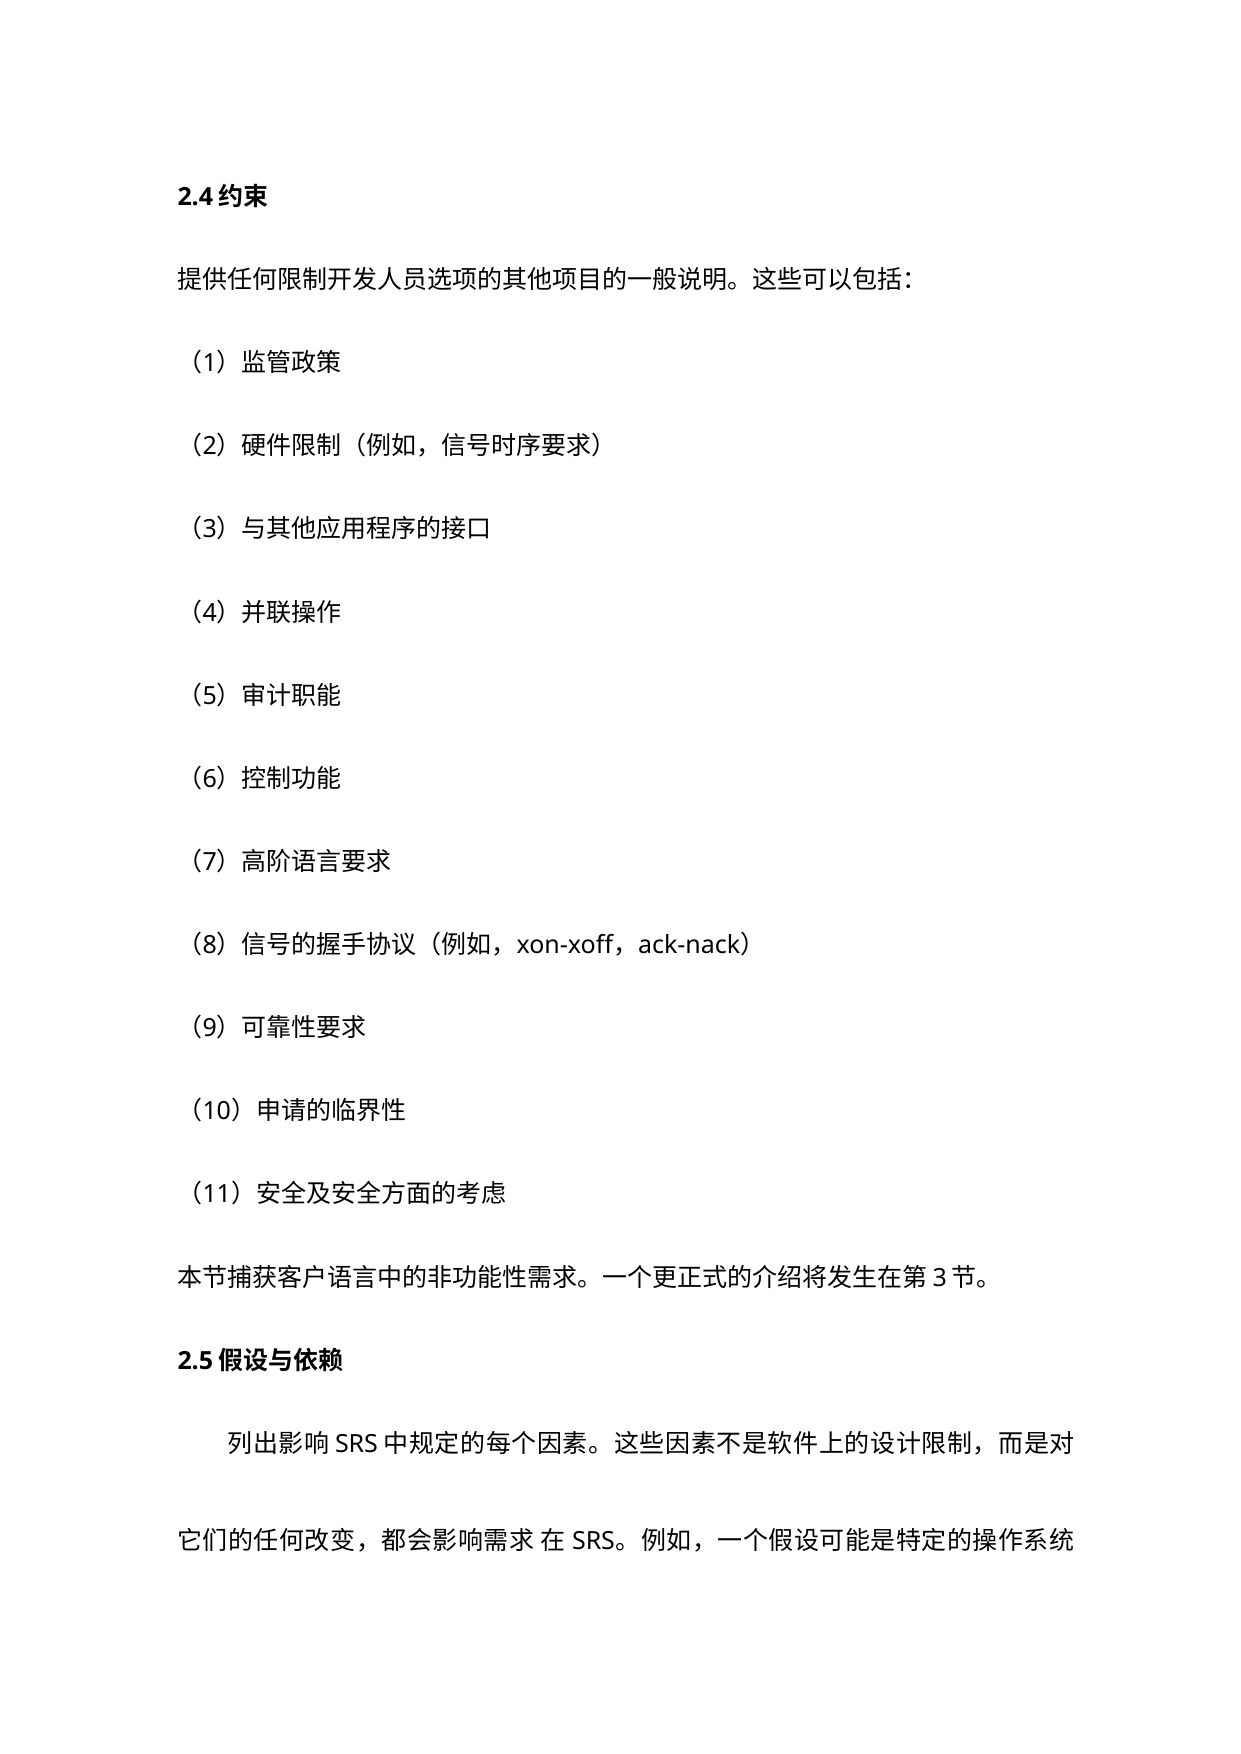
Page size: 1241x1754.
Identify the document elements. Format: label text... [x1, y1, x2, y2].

text （6）控制功能 [177, 744, 1075, 809]
text （10）申请的临界性 [177, 1076, 1075, 1141]
text 2.4约束 [177, 162, 1075, 227]
text （5）审计职能 [177, 661, 1075, 726]
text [177, 1409, 1075, 1571]
text （3）与其他应用程序的接口 [177, 494, 1075, 559]
text （2）硬件限制（例如，信号时序要求） [177, 411, 1075, 476]
text （8）信号的握手协议（例如，xon-xoff，ack-nack） [177, 910, 1075, 975]
text （9）可靠性要求 [177, 993, 1075, 1058]
text （1）监管政策 [177, 328, 1075, 393]
text 提供任何限制开发人员选项的其他项目的一般说明。这些可以包括： [177, 245, 1075, 310]
text 2.5假设与依赖 [177, 1326, 1075, 1391]
text （7）高阶语言要求 [177, 827, 1075, 892]
text 本节捕获客户语言中的非功能性需求。一个更正式的介绍将发生在第3节。 [177, 1243, 1075, 1308]
text （11）安全及安全方面的考虑 [177, 1159, 1075, 1224]
text （4）并联操作 [177, 578, 1075, 643]
